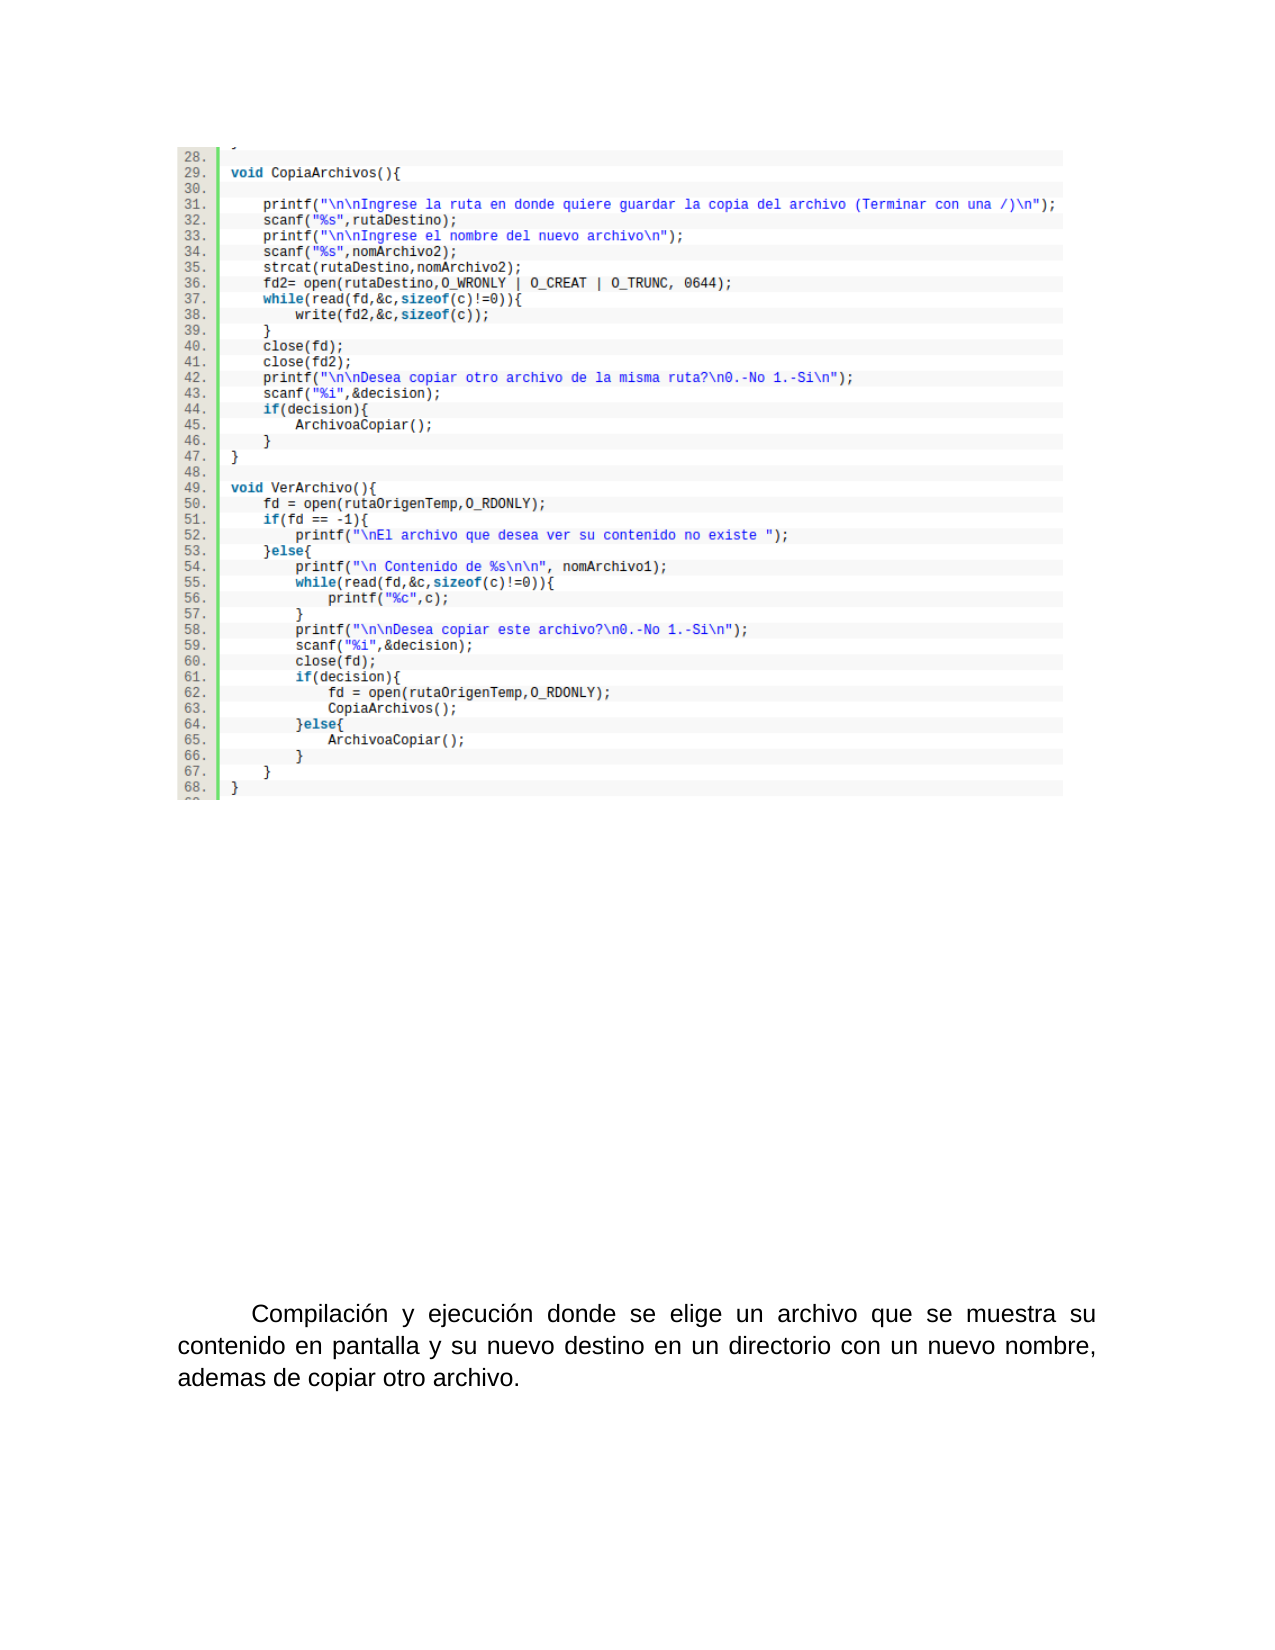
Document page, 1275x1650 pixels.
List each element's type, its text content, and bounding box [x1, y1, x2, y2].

text Compilación y ejecución donde se elige un archivo que se muestra su contenido en pantalla y su nuevo destino en un directorio con un nuevo nombre, ademas de copiar otro archivo. [177, 1299, 1098, 1391]
picture [177, 147, 1063, 800]
